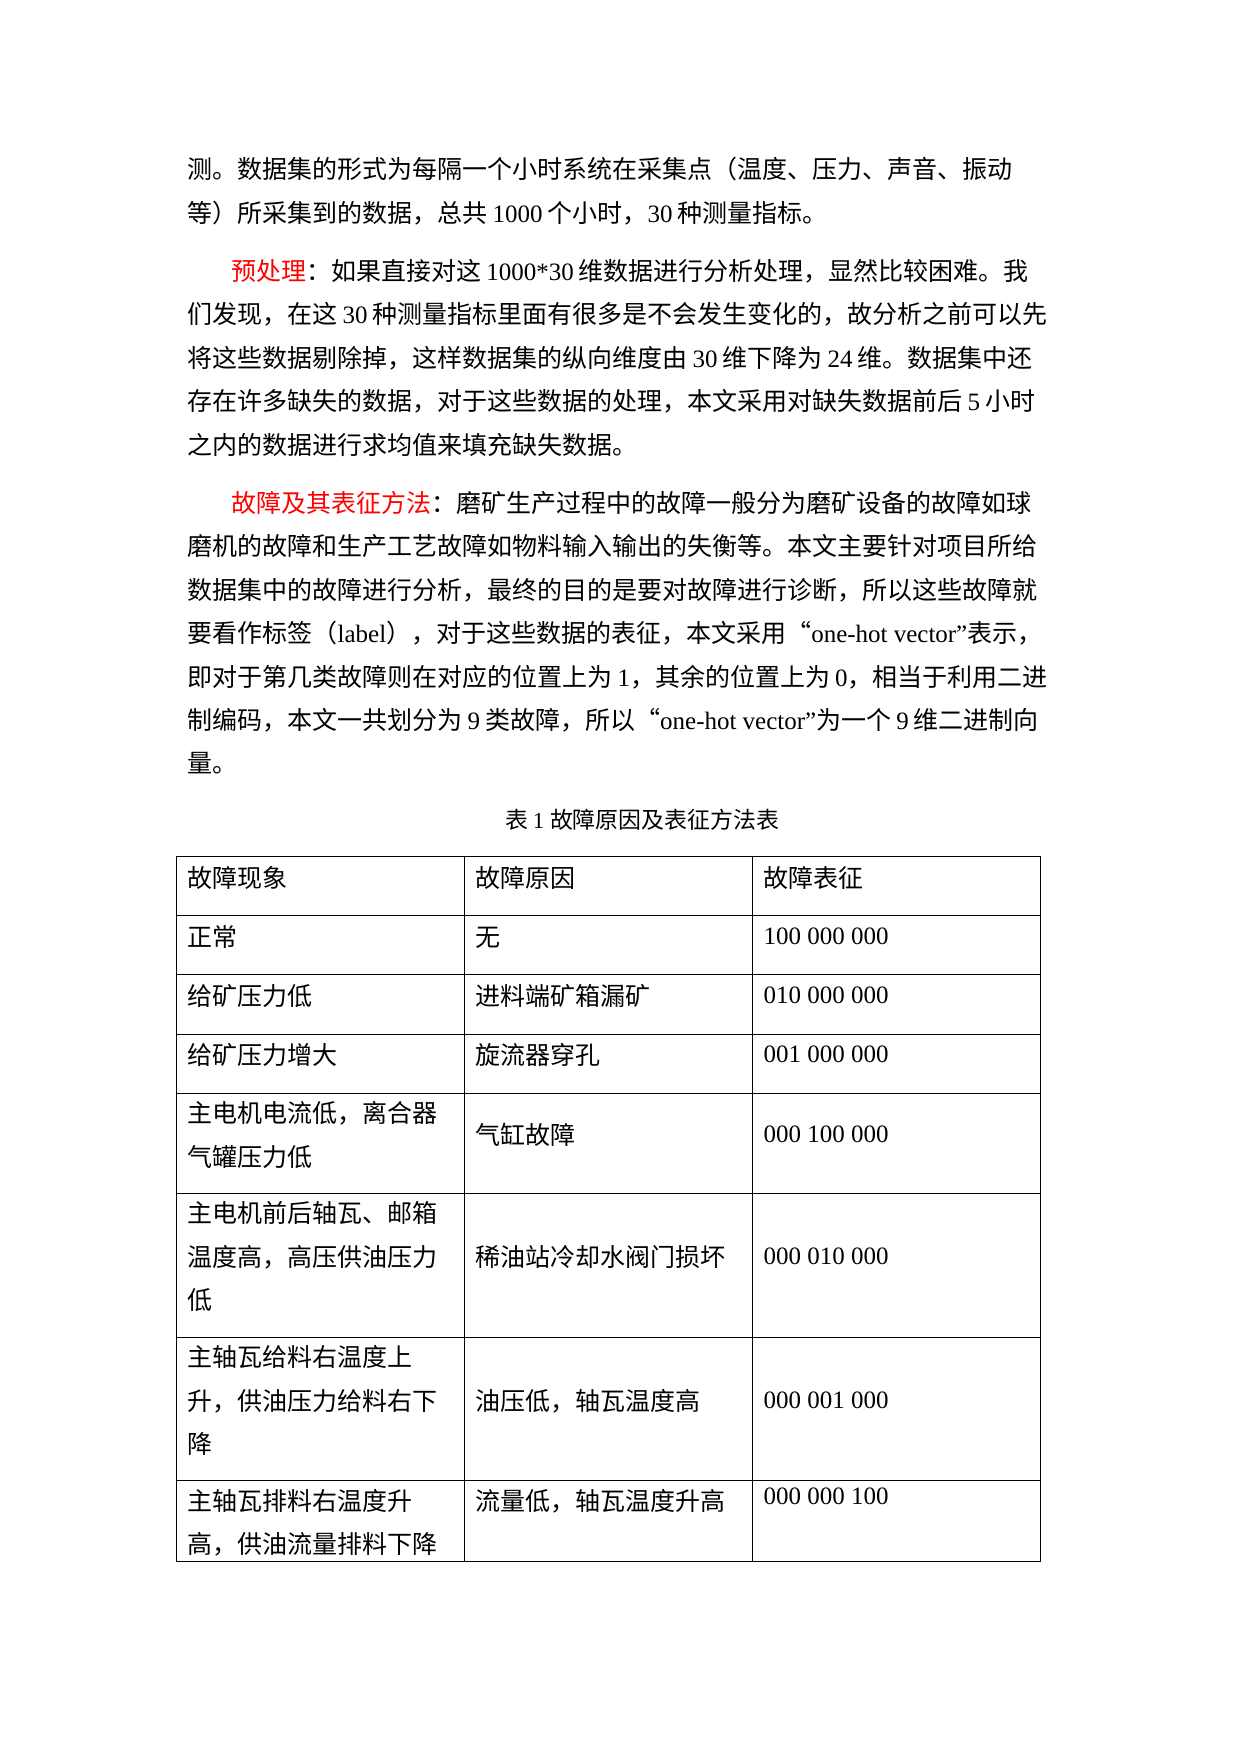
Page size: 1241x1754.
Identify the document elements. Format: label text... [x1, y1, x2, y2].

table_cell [177, 1481, 464, 1561]
table_cell 流量低，轴瓦温度升高 [465, 1481, 752, 1561]
table_header 故障原因 [465, 857, 752, 915]
table_cell 000 100 000 [753, 1094, 1040, 1193]
table_cell 000 010 000 [753, 1194, 1040, 1337]
table_cell 正常 [177, 916, 464, 974]
text 表1 故障原因及表征方法表 [187, 802, 1053, 835]
table_cell 主轴瓦给料右温度上升，供油压力给料右下降 [177, 1338, 464, 1480]
table_cell 稀油站冷却水阀门损坏 [465, 1194, 752, 1337]
table_cell 气缸故障 [465, 1094, 752, 1193]
table_cell 油压低，轴瓦温度高 [465, 1338, 752, 1480]
table_header 故障表征 [753, 857, 1040, 915]
table_cell 进料端矿箱漏矿 [465, 975, 752, 1033]
table_cell 无 [465, 916, 752, 974]
table_cell 100 000 000 [753, 916, 1040, 974]
table_cell 给矿压力增大 [177, 1035, 464, 1092]
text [187, 150, 1053, 230]
table_cell 主电机前后轴瓦、邮箱温度高，高压供油压力低 [177, 1194, 464, 1337]
text 故障及其表征方法：磨矿生产过程中的故障一般分为磨矿设备的故障如球磨机的故障和生产工艺故障如物料输入输出的失衡等。本文主要针对项目所给数据集中的故障进行分析，最终的目的是要对故障进行诊断，所以这些故障就要看作标签（label），对于这些数据的表征，本文采用“one-hot vector”表示，即对于第几类故障则在对应的位置上为1，其余的位置上为0，相当于利用二进制编码，本文一共划分为9类故障，所以“one-hot vector”为一个9维二进制向量。 [187, 483, 1053, 780]
text 预处理：如果直接对这1000*30维数据进行分析处理，显然比较困难。我们发现，在这30种测量指标里面有很多是不会发生变化的，故分析之前可以先将这些数据剔除掉，这样数据集的纵向维度由30维下降为24维。数据集中还存在许多缺失的数据，对于这些数据的处理，本文采用对缺失数据前后5小时之内的数据进行求均值来填充缺失数据。 [187, 251, 1053, 461]
table_cell 001 000 000 [753, 1035, 1040, 1092]
table_header 故障现象 [177, 857, 464, 915]
table_cell 给矿压力低 [177, 975, 464, 1033]
table_cell 主电机电流低，离合器气罐压力低 [177, 1094, 464, 1193]
table_cell 000 000 100 [753, 1481, 1040, 1561]
table_cell 000 001 000 [753, 1338, 1040, 1480]
table_cell 旋流器穿孔 [465, 1035, 752, 1092]
table_cell 010 000 000 [753, 975, 1040, 1033]
